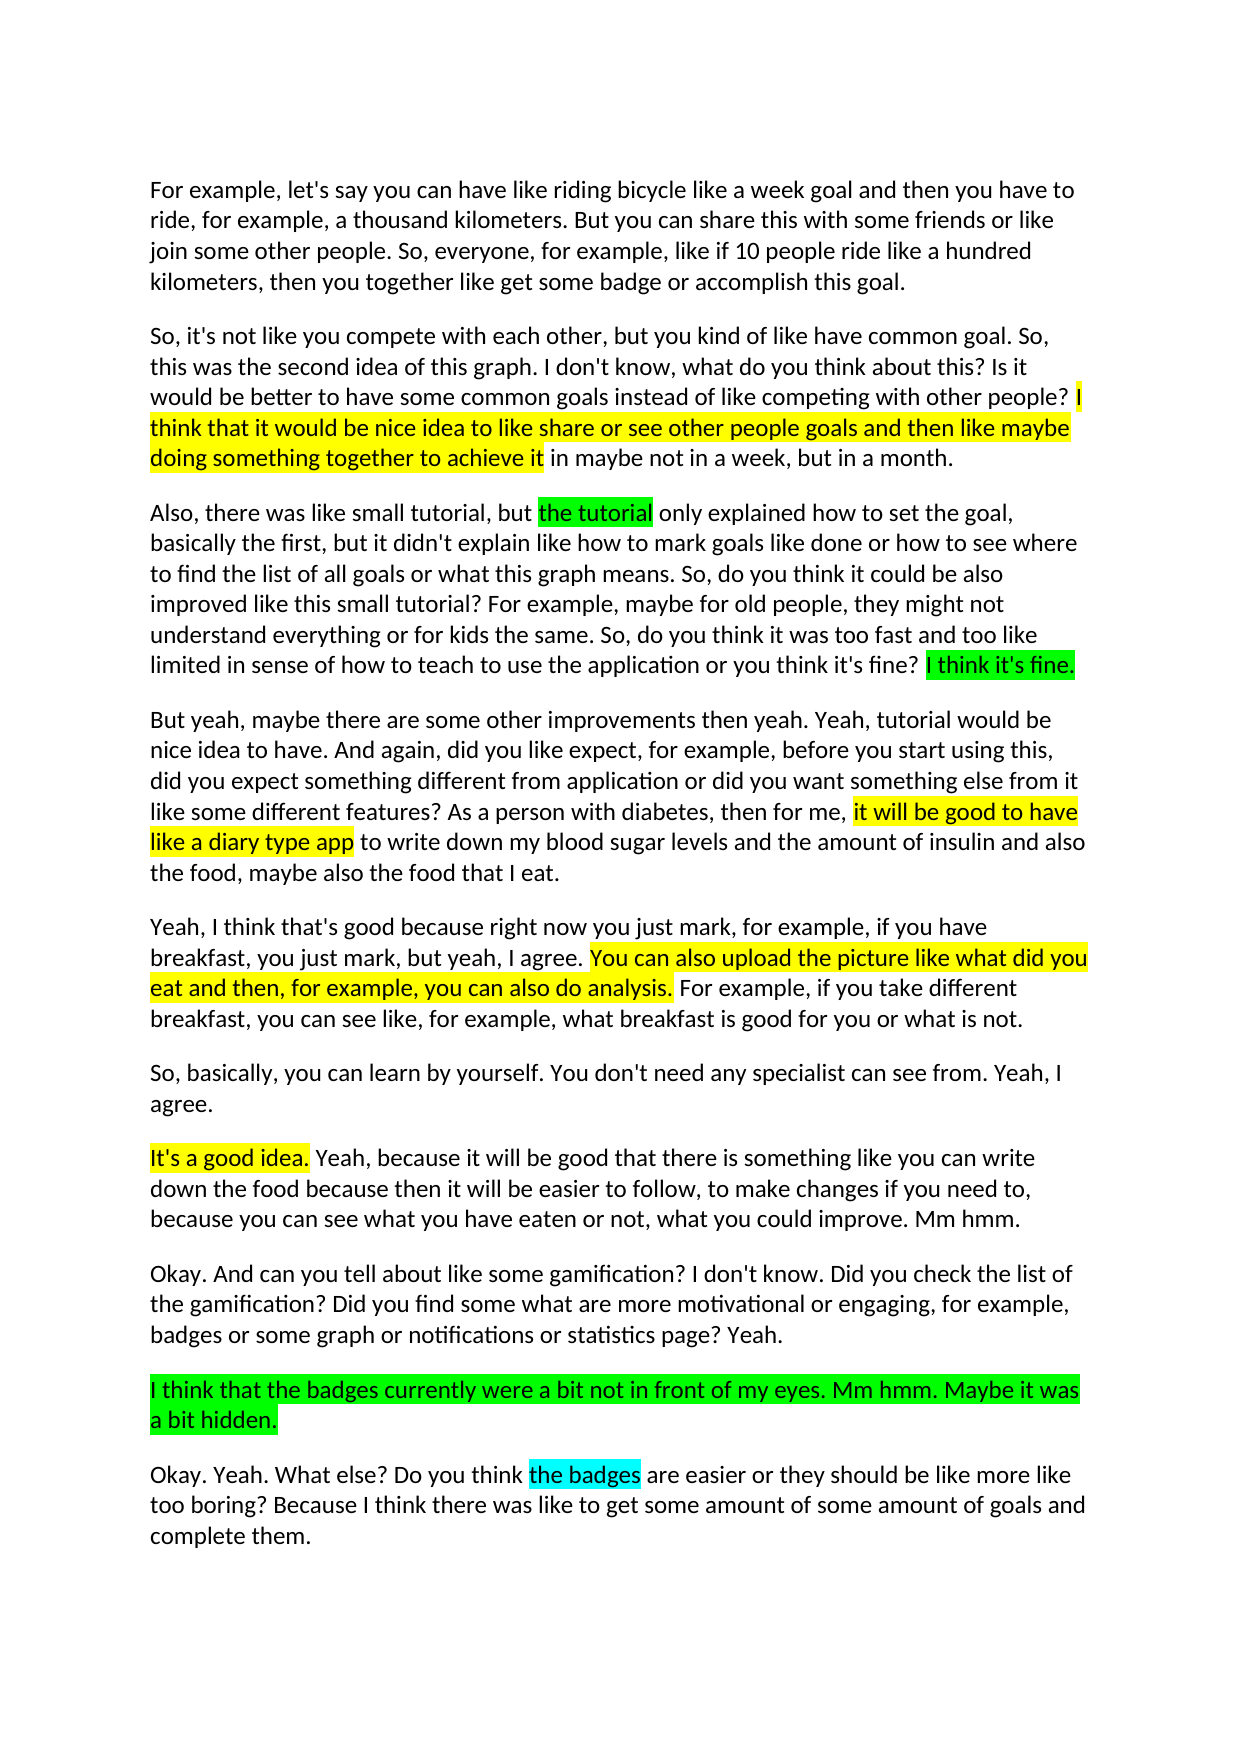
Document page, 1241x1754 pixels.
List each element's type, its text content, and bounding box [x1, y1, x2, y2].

text Also, there was like small tutorial, but the tutorial only explained how to set the goal, basically the first, but it didn't explain like how to mark goals like done or how to see where to find the list of all goals or what this graph means. So, do you think it could be also improved like this small tutorial? For example, maybe for old people, they might not understand everything or for kids the same. So, do you think it was too fast and too like limited in sense of how to teach to use the application or you think it's fine? I think it's fine. [150, 497, 1090, 680]
text I think that the badges currently were a bit not in front of my eyes. Mm hmm. Maybe it was a bit hidden. [278, 1374, 1090, 1435]
text So, it's not like you compete with each other, but you kind of like have common goal. So, this was the second idea of this graph. I don't know, what do you think about this? Is it would be better to have some common goals instead of like competing with other people? I think that it would be nice idea to like share or see other people goals and then like maybe doing something together to achieve it in maybe not in a week, but in a month. [150, 320, 1090, 473]
text But yeah, maybe there are some other improvements then yeah. Yeah, tutorial would be nice idea to have. And again, did you like expect, for example, before you start using this, did you expect something different from application or did you want something else from it like some different features? As a person with diabetes, then for me, it will be good to have like a diary type app to write down my blood sugar levels and the amount of insulin and also the food, maybe also the food that I eat. [150, 704, 1090, 887]
text So, basically, you can learn by yourself. You don't need any specialist can see from. Yeah, I agree. [150, 1057, 1090, 1118]
text Okay. And can you tell about like some gamification? I don't know. Did you check the list of the gamification? Did you find some what are more motivational or engaging, for example, badges or some graph or notifications or statistics page? Yeah. [150, 1258, 1090, 1350]
text For example, let's say you can have like riding bicycle like a week goal and then you have to ride, for example, a thousand kilometers. But you can share this with some friends or like join some other people. So, everyone, for example, like if 10 people ride like a hundred kilometers, then you together like get some badge or accomplish this goal. [150, 174, 1090, 296]
text Yeah, I think that's good because right now you just mark, for example, if you have breakfast, you just mark, but yeah, I agree. You can also upload the picture like what did you eat and then, for example, you can also do analysis. For example, if you take different breakfast, you can see like, for example, what breakfast is good for you or what is not. [150, 911, 1090, 1033]
text Okay. Yeah. What else? Do you think the badges are easier or they should be like more like too boring? Because I think there was like to get some amount of some amount of goals and complete them. [150, 1459, 1090, 1550]
text It's a good idea. Yeah, because it will be good that there is something like you can write down the food because then it will be easier to follow, to make changes if you need to, because you can see what you have eaten or not, what you could improve. Mm hmm. [150, 1142, 1090, 1234]
